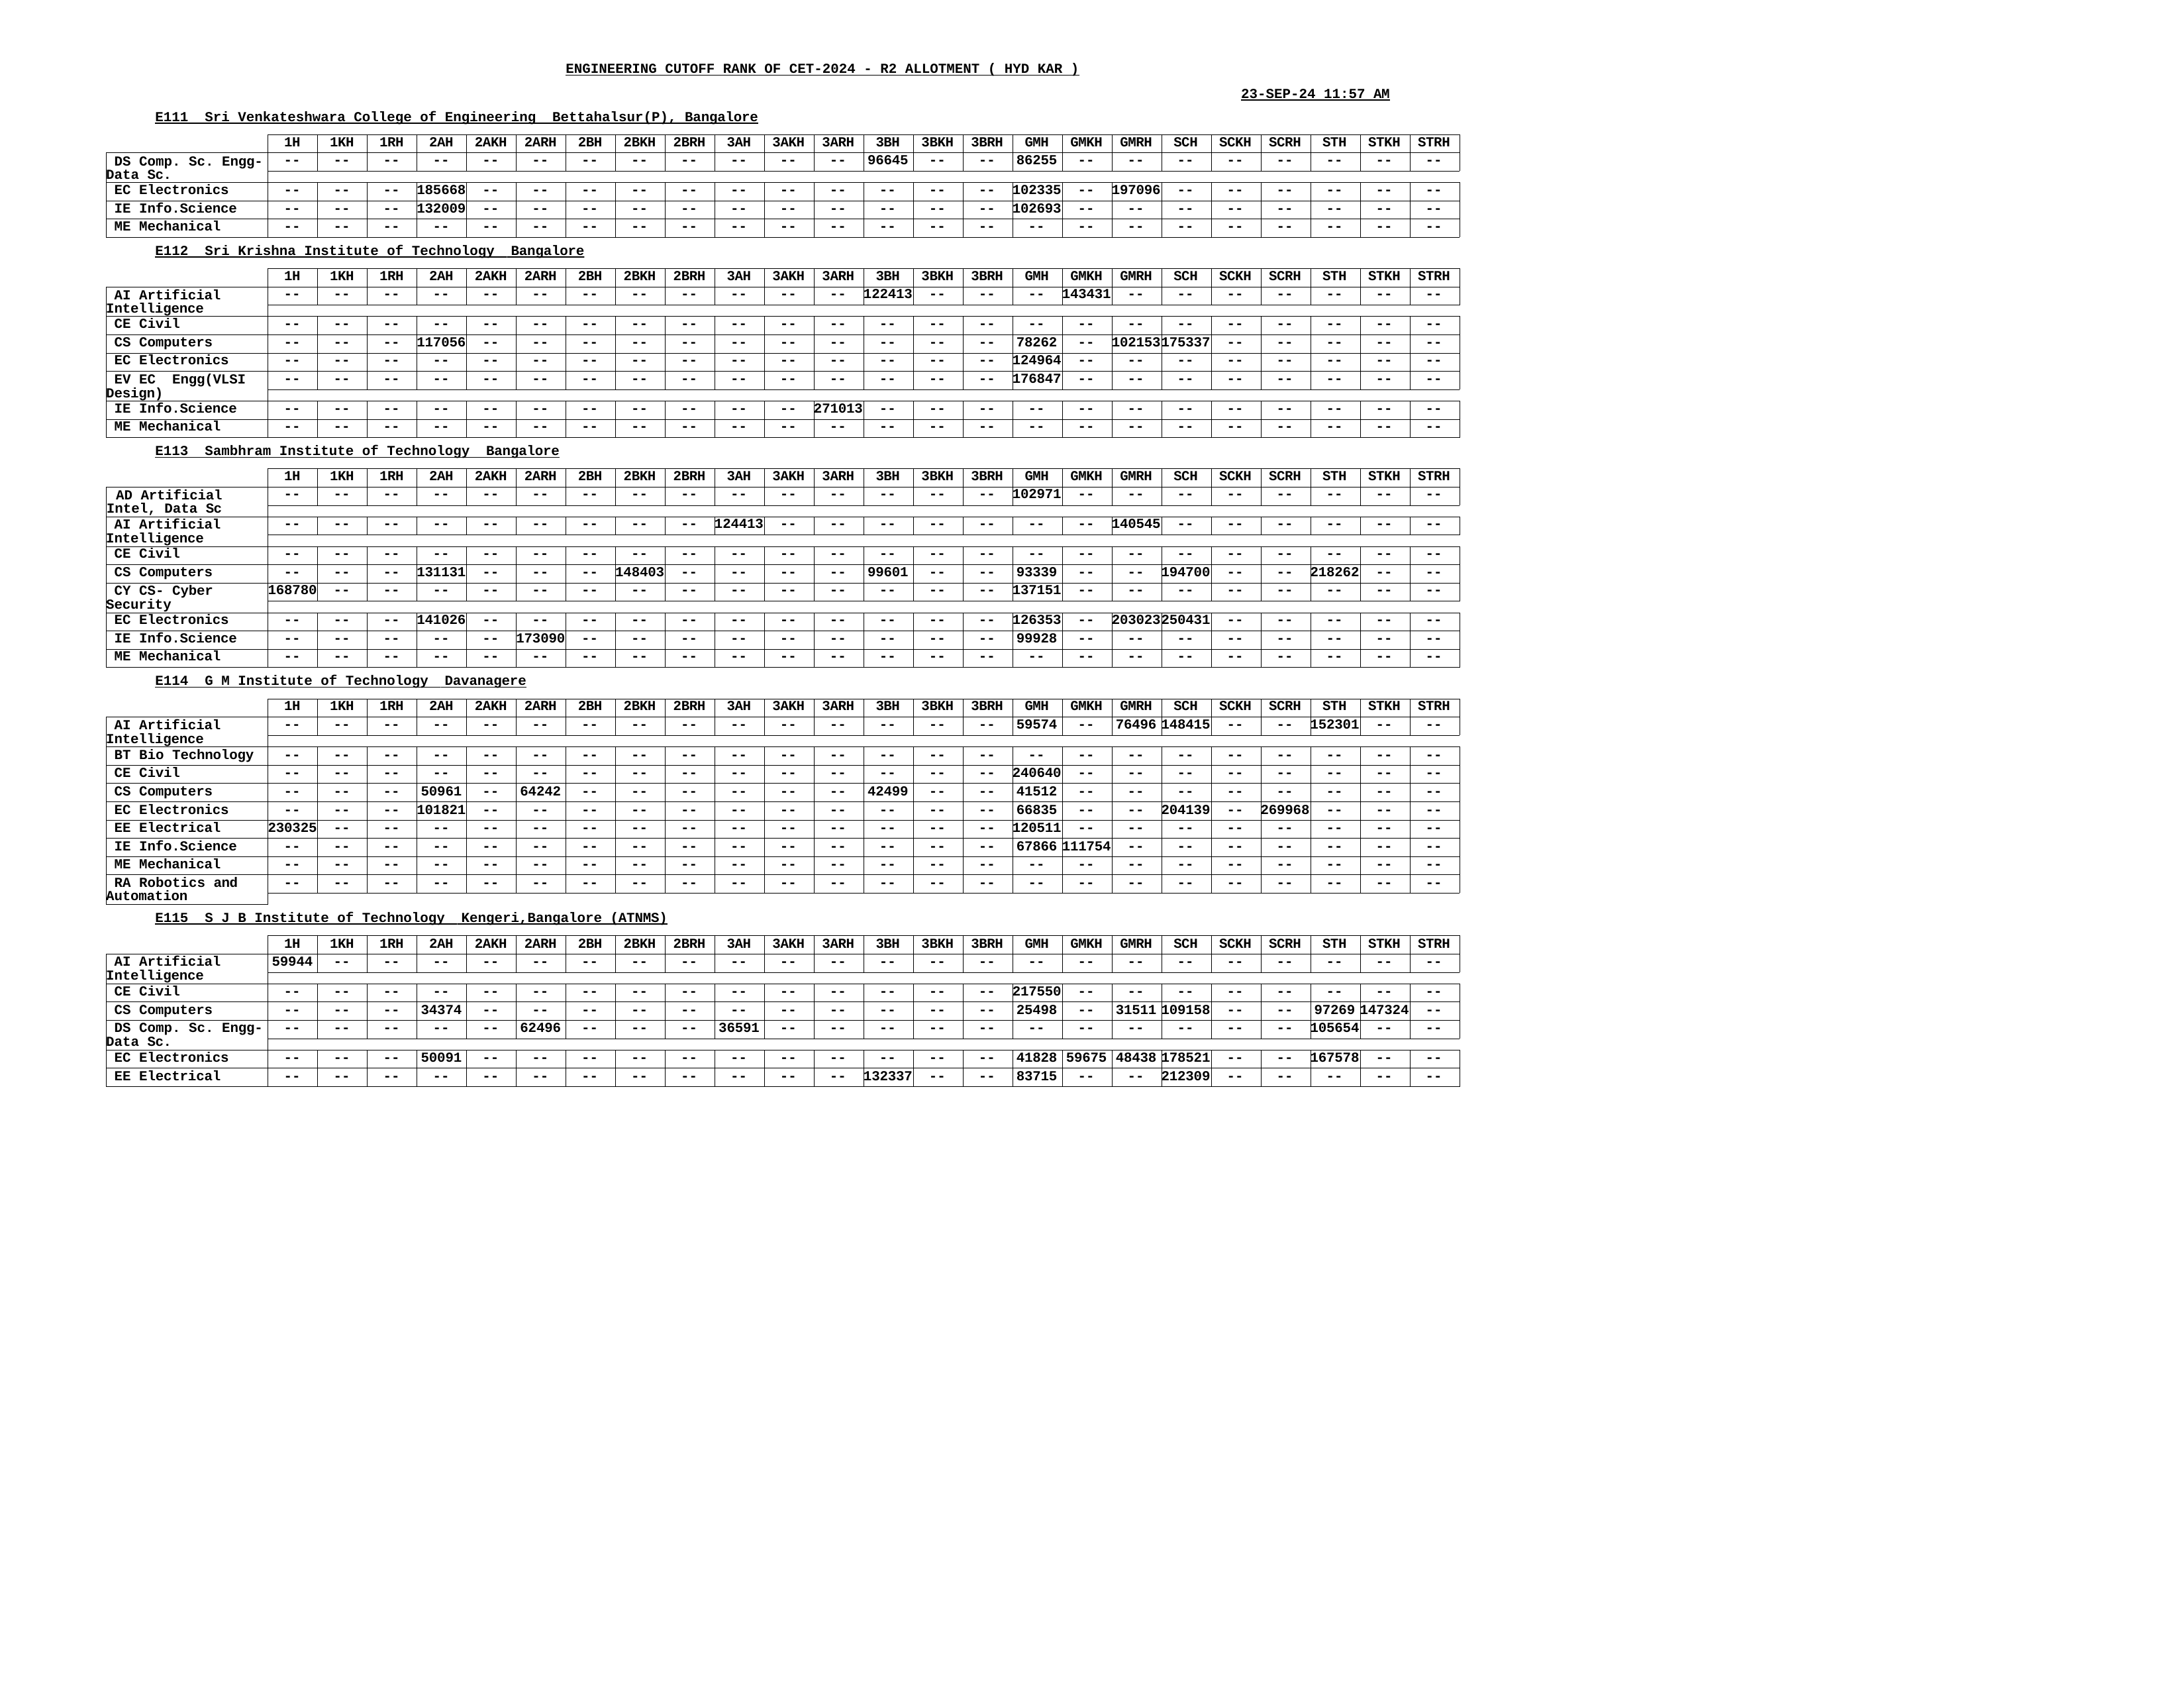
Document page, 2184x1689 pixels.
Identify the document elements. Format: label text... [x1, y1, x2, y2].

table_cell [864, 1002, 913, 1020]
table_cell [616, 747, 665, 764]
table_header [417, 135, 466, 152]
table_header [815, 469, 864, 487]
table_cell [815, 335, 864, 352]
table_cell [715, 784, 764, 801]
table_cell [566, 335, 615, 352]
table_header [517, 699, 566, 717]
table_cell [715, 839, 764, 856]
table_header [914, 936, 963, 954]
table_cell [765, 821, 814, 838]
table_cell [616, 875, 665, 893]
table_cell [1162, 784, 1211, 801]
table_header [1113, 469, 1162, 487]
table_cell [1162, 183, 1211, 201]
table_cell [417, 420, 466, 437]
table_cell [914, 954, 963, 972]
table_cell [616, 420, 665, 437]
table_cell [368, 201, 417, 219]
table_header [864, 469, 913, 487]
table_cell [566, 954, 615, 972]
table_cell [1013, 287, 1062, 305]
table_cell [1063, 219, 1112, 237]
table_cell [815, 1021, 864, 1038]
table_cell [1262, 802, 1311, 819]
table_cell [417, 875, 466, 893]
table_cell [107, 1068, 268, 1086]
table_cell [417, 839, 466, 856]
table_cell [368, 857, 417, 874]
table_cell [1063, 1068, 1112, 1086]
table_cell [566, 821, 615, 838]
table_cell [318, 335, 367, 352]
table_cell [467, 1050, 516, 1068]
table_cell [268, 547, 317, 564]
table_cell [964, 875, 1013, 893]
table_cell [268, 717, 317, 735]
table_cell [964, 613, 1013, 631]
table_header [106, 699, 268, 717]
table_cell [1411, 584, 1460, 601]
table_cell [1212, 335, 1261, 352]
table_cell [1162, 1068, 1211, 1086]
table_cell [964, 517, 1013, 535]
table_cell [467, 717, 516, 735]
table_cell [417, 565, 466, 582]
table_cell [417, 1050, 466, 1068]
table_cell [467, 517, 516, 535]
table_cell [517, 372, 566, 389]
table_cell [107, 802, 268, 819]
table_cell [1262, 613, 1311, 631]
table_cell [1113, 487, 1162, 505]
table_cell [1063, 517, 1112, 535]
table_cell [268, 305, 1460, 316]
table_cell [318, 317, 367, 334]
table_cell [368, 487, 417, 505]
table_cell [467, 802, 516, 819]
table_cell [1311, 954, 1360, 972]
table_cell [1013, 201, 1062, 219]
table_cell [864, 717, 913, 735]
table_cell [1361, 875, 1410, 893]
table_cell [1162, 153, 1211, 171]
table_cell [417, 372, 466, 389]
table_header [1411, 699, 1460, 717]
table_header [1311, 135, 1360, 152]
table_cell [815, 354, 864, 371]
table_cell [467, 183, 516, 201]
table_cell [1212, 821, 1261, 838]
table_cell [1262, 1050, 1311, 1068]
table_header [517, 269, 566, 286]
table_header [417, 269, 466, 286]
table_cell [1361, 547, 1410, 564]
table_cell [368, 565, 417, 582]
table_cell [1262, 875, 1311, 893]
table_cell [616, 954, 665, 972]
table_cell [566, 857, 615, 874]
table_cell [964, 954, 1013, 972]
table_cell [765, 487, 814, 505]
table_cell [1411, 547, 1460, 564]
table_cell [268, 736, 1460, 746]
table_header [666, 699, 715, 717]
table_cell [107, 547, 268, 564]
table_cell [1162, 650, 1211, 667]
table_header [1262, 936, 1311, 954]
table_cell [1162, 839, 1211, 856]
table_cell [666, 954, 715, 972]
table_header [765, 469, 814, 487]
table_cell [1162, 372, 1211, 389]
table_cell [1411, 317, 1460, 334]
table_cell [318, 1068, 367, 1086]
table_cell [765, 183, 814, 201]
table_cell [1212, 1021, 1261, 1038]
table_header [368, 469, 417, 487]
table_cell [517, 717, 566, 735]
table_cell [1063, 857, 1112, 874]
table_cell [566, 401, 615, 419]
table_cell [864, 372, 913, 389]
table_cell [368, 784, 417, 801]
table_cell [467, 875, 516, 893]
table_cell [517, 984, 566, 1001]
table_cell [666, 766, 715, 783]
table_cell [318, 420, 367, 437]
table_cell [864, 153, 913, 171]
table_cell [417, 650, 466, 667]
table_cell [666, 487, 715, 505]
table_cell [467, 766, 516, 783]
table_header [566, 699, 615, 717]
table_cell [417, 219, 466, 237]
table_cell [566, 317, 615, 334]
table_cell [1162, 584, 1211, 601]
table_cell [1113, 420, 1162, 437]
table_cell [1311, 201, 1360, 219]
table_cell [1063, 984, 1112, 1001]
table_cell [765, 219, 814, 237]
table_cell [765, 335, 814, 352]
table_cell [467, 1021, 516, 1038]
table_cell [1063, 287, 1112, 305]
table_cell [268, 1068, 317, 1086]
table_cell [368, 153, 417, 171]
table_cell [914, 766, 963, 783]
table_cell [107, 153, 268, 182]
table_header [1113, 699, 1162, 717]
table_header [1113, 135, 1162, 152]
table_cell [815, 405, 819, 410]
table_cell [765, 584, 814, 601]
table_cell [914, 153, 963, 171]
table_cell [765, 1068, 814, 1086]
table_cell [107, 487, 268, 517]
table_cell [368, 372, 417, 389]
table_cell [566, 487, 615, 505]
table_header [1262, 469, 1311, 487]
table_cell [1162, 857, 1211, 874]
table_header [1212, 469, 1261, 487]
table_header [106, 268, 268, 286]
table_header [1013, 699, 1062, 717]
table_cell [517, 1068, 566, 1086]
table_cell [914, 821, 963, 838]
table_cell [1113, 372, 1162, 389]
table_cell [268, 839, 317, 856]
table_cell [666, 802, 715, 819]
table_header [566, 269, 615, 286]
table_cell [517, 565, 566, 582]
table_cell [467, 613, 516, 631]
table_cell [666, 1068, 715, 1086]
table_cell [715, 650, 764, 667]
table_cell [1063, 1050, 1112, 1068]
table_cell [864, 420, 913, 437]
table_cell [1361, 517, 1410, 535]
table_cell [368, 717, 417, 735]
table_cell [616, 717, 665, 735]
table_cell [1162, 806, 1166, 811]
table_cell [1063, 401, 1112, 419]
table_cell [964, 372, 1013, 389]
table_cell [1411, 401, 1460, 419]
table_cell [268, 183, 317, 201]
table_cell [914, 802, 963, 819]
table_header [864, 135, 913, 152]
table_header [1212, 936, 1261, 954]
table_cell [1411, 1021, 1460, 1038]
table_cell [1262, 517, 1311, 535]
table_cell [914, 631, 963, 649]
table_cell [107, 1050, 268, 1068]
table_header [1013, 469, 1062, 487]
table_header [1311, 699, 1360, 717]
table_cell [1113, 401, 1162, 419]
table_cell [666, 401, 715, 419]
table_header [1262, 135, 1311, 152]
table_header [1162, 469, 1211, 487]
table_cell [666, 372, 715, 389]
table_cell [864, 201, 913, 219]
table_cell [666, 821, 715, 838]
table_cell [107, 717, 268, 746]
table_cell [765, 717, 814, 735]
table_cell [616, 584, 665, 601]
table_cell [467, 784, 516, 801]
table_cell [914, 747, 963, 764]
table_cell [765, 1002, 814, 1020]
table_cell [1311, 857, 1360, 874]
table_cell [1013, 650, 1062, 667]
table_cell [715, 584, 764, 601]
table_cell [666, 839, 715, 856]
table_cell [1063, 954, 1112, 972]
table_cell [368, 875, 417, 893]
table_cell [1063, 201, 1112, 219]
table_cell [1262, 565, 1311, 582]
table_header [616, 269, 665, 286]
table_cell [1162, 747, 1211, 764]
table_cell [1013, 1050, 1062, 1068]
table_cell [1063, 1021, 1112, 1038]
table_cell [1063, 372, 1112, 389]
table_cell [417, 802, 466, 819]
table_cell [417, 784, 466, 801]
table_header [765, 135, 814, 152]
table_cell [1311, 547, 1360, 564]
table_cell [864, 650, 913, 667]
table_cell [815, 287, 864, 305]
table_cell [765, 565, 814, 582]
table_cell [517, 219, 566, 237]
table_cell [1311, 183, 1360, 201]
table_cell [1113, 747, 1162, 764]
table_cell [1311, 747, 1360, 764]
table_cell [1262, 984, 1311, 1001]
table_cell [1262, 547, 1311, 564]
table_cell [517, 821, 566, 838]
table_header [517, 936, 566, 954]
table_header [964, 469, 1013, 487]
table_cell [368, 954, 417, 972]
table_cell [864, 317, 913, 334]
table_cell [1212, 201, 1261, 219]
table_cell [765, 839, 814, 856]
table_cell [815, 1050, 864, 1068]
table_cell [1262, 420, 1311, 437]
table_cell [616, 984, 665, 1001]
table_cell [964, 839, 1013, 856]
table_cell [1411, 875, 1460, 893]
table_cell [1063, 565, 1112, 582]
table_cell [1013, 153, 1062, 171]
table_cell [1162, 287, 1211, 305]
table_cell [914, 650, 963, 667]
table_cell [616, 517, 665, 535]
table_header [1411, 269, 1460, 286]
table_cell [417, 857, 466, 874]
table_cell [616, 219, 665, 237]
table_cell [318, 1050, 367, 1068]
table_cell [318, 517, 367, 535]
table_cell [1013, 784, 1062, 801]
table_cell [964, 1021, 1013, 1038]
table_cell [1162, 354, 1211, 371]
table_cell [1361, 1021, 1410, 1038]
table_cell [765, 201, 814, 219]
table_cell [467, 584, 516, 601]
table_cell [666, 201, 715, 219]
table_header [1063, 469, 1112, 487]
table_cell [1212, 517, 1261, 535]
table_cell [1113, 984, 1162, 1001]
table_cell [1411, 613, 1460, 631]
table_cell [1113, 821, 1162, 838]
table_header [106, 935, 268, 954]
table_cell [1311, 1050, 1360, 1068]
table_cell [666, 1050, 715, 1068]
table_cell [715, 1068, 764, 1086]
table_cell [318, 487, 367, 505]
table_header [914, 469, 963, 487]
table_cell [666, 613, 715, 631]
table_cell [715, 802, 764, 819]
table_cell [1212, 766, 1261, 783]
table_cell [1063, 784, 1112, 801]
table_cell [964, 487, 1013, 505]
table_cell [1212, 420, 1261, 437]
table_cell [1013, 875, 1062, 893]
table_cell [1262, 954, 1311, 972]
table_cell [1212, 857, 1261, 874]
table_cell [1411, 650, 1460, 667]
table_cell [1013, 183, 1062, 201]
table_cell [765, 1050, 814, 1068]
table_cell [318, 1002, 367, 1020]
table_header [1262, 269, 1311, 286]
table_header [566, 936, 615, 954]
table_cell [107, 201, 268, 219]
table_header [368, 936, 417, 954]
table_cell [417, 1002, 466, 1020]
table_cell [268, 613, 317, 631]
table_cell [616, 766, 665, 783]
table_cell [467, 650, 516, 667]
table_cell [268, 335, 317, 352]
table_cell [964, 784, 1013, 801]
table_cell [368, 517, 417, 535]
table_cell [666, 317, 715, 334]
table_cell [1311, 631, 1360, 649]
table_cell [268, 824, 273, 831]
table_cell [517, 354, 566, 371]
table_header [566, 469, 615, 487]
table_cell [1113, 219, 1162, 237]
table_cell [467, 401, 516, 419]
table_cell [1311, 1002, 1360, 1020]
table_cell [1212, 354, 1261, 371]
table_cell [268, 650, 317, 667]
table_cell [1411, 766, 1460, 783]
text E112 Sri Krishna Institute of Technology Bangalore [155, 244, 1861, 260]
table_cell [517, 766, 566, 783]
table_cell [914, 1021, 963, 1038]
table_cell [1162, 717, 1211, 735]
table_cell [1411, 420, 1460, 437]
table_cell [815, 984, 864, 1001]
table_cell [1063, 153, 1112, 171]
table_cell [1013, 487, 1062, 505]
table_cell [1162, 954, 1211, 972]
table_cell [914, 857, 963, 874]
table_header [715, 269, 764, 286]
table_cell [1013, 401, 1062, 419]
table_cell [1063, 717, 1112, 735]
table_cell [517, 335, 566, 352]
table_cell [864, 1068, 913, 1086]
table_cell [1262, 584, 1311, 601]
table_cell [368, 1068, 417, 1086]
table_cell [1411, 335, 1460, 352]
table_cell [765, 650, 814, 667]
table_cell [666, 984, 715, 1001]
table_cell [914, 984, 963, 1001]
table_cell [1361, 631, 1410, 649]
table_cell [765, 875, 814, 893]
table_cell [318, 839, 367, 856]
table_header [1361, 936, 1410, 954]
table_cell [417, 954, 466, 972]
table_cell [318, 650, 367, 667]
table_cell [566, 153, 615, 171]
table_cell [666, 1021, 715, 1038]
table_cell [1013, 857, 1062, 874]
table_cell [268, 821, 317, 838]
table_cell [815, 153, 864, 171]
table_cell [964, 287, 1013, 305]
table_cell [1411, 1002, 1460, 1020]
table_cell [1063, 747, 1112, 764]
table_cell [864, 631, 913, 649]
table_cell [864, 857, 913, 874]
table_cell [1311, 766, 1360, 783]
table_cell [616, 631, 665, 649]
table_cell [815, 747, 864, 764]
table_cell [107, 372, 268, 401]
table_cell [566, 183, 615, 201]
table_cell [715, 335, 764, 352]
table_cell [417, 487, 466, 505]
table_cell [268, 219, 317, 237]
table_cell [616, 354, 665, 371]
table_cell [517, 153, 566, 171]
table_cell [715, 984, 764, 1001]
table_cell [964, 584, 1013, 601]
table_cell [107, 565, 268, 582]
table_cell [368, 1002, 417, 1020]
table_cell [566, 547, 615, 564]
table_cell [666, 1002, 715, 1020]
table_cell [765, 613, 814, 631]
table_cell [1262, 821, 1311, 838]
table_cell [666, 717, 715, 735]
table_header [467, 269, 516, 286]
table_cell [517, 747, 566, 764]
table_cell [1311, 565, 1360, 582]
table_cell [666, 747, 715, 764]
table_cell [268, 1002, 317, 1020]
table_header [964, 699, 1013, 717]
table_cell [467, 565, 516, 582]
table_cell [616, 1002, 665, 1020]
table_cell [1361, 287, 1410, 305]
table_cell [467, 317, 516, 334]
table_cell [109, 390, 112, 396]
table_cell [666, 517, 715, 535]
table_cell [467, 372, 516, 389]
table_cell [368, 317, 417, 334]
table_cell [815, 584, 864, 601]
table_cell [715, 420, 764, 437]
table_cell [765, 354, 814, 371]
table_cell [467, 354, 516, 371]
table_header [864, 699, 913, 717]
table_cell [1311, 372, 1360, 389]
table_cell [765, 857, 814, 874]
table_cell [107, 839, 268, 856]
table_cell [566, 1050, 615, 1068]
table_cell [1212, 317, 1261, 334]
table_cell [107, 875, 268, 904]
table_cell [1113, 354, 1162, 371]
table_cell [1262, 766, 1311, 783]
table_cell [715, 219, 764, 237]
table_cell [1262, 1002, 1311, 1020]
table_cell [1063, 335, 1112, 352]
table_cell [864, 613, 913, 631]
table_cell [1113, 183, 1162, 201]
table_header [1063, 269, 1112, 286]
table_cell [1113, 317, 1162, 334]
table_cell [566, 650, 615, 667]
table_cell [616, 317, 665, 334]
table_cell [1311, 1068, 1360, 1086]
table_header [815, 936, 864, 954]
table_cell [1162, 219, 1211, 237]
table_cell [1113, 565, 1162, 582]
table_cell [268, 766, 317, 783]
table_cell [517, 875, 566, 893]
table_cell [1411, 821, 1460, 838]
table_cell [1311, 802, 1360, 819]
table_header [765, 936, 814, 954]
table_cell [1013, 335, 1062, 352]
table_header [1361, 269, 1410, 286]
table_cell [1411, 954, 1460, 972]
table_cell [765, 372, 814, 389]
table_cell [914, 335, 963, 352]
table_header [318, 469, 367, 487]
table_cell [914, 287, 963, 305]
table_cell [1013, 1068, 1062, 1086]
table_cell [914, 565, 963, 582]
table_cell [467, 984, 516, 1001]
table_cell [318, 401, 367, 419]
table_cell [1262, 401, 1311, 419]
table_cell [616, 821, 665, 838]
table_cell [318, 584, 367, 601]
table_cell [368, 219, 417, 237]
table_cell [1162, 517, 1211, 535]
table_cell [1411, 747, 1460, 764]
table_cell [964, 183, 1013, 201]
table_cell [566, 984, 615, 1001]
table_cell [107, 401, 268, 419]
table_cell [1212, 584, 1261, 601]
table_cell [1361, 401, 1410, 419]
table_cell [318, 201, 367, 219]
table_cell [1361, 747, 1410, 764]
text E115 S J B Institute of Technology Kengeri,Bangalore (ATNMS) [155, 911, 1861, 926]
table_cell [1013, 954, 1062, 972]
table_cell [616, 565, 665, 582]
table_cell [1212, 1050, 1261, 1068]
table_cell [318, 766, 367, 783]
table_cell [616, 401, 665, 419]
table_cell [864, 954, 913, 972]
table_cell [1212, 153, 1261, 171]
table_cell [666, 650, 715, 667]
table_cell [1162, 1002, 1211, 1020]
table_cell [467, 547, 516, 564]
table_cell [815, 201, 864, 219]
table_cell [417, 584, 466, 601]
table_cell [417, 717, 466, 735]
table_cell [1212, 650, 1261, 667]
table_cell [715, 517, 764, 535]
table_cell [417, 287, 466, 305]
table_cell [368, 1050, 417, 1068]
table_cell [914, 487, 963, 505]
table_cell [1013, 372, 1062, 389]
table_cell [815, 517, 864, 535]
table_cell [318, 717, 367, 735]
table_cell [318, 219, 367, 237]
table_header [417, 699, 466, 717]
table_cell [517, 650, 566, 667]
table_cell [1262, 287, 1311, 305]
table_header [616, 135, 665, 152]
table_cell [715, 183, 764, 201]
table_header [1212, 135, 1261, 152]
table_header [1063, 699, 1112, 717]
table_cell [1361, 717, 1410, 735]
text E111 Sri Venkateshwara College of Engineering Bettahalsur(P), Bangalore [155, 110, 1861, 125]
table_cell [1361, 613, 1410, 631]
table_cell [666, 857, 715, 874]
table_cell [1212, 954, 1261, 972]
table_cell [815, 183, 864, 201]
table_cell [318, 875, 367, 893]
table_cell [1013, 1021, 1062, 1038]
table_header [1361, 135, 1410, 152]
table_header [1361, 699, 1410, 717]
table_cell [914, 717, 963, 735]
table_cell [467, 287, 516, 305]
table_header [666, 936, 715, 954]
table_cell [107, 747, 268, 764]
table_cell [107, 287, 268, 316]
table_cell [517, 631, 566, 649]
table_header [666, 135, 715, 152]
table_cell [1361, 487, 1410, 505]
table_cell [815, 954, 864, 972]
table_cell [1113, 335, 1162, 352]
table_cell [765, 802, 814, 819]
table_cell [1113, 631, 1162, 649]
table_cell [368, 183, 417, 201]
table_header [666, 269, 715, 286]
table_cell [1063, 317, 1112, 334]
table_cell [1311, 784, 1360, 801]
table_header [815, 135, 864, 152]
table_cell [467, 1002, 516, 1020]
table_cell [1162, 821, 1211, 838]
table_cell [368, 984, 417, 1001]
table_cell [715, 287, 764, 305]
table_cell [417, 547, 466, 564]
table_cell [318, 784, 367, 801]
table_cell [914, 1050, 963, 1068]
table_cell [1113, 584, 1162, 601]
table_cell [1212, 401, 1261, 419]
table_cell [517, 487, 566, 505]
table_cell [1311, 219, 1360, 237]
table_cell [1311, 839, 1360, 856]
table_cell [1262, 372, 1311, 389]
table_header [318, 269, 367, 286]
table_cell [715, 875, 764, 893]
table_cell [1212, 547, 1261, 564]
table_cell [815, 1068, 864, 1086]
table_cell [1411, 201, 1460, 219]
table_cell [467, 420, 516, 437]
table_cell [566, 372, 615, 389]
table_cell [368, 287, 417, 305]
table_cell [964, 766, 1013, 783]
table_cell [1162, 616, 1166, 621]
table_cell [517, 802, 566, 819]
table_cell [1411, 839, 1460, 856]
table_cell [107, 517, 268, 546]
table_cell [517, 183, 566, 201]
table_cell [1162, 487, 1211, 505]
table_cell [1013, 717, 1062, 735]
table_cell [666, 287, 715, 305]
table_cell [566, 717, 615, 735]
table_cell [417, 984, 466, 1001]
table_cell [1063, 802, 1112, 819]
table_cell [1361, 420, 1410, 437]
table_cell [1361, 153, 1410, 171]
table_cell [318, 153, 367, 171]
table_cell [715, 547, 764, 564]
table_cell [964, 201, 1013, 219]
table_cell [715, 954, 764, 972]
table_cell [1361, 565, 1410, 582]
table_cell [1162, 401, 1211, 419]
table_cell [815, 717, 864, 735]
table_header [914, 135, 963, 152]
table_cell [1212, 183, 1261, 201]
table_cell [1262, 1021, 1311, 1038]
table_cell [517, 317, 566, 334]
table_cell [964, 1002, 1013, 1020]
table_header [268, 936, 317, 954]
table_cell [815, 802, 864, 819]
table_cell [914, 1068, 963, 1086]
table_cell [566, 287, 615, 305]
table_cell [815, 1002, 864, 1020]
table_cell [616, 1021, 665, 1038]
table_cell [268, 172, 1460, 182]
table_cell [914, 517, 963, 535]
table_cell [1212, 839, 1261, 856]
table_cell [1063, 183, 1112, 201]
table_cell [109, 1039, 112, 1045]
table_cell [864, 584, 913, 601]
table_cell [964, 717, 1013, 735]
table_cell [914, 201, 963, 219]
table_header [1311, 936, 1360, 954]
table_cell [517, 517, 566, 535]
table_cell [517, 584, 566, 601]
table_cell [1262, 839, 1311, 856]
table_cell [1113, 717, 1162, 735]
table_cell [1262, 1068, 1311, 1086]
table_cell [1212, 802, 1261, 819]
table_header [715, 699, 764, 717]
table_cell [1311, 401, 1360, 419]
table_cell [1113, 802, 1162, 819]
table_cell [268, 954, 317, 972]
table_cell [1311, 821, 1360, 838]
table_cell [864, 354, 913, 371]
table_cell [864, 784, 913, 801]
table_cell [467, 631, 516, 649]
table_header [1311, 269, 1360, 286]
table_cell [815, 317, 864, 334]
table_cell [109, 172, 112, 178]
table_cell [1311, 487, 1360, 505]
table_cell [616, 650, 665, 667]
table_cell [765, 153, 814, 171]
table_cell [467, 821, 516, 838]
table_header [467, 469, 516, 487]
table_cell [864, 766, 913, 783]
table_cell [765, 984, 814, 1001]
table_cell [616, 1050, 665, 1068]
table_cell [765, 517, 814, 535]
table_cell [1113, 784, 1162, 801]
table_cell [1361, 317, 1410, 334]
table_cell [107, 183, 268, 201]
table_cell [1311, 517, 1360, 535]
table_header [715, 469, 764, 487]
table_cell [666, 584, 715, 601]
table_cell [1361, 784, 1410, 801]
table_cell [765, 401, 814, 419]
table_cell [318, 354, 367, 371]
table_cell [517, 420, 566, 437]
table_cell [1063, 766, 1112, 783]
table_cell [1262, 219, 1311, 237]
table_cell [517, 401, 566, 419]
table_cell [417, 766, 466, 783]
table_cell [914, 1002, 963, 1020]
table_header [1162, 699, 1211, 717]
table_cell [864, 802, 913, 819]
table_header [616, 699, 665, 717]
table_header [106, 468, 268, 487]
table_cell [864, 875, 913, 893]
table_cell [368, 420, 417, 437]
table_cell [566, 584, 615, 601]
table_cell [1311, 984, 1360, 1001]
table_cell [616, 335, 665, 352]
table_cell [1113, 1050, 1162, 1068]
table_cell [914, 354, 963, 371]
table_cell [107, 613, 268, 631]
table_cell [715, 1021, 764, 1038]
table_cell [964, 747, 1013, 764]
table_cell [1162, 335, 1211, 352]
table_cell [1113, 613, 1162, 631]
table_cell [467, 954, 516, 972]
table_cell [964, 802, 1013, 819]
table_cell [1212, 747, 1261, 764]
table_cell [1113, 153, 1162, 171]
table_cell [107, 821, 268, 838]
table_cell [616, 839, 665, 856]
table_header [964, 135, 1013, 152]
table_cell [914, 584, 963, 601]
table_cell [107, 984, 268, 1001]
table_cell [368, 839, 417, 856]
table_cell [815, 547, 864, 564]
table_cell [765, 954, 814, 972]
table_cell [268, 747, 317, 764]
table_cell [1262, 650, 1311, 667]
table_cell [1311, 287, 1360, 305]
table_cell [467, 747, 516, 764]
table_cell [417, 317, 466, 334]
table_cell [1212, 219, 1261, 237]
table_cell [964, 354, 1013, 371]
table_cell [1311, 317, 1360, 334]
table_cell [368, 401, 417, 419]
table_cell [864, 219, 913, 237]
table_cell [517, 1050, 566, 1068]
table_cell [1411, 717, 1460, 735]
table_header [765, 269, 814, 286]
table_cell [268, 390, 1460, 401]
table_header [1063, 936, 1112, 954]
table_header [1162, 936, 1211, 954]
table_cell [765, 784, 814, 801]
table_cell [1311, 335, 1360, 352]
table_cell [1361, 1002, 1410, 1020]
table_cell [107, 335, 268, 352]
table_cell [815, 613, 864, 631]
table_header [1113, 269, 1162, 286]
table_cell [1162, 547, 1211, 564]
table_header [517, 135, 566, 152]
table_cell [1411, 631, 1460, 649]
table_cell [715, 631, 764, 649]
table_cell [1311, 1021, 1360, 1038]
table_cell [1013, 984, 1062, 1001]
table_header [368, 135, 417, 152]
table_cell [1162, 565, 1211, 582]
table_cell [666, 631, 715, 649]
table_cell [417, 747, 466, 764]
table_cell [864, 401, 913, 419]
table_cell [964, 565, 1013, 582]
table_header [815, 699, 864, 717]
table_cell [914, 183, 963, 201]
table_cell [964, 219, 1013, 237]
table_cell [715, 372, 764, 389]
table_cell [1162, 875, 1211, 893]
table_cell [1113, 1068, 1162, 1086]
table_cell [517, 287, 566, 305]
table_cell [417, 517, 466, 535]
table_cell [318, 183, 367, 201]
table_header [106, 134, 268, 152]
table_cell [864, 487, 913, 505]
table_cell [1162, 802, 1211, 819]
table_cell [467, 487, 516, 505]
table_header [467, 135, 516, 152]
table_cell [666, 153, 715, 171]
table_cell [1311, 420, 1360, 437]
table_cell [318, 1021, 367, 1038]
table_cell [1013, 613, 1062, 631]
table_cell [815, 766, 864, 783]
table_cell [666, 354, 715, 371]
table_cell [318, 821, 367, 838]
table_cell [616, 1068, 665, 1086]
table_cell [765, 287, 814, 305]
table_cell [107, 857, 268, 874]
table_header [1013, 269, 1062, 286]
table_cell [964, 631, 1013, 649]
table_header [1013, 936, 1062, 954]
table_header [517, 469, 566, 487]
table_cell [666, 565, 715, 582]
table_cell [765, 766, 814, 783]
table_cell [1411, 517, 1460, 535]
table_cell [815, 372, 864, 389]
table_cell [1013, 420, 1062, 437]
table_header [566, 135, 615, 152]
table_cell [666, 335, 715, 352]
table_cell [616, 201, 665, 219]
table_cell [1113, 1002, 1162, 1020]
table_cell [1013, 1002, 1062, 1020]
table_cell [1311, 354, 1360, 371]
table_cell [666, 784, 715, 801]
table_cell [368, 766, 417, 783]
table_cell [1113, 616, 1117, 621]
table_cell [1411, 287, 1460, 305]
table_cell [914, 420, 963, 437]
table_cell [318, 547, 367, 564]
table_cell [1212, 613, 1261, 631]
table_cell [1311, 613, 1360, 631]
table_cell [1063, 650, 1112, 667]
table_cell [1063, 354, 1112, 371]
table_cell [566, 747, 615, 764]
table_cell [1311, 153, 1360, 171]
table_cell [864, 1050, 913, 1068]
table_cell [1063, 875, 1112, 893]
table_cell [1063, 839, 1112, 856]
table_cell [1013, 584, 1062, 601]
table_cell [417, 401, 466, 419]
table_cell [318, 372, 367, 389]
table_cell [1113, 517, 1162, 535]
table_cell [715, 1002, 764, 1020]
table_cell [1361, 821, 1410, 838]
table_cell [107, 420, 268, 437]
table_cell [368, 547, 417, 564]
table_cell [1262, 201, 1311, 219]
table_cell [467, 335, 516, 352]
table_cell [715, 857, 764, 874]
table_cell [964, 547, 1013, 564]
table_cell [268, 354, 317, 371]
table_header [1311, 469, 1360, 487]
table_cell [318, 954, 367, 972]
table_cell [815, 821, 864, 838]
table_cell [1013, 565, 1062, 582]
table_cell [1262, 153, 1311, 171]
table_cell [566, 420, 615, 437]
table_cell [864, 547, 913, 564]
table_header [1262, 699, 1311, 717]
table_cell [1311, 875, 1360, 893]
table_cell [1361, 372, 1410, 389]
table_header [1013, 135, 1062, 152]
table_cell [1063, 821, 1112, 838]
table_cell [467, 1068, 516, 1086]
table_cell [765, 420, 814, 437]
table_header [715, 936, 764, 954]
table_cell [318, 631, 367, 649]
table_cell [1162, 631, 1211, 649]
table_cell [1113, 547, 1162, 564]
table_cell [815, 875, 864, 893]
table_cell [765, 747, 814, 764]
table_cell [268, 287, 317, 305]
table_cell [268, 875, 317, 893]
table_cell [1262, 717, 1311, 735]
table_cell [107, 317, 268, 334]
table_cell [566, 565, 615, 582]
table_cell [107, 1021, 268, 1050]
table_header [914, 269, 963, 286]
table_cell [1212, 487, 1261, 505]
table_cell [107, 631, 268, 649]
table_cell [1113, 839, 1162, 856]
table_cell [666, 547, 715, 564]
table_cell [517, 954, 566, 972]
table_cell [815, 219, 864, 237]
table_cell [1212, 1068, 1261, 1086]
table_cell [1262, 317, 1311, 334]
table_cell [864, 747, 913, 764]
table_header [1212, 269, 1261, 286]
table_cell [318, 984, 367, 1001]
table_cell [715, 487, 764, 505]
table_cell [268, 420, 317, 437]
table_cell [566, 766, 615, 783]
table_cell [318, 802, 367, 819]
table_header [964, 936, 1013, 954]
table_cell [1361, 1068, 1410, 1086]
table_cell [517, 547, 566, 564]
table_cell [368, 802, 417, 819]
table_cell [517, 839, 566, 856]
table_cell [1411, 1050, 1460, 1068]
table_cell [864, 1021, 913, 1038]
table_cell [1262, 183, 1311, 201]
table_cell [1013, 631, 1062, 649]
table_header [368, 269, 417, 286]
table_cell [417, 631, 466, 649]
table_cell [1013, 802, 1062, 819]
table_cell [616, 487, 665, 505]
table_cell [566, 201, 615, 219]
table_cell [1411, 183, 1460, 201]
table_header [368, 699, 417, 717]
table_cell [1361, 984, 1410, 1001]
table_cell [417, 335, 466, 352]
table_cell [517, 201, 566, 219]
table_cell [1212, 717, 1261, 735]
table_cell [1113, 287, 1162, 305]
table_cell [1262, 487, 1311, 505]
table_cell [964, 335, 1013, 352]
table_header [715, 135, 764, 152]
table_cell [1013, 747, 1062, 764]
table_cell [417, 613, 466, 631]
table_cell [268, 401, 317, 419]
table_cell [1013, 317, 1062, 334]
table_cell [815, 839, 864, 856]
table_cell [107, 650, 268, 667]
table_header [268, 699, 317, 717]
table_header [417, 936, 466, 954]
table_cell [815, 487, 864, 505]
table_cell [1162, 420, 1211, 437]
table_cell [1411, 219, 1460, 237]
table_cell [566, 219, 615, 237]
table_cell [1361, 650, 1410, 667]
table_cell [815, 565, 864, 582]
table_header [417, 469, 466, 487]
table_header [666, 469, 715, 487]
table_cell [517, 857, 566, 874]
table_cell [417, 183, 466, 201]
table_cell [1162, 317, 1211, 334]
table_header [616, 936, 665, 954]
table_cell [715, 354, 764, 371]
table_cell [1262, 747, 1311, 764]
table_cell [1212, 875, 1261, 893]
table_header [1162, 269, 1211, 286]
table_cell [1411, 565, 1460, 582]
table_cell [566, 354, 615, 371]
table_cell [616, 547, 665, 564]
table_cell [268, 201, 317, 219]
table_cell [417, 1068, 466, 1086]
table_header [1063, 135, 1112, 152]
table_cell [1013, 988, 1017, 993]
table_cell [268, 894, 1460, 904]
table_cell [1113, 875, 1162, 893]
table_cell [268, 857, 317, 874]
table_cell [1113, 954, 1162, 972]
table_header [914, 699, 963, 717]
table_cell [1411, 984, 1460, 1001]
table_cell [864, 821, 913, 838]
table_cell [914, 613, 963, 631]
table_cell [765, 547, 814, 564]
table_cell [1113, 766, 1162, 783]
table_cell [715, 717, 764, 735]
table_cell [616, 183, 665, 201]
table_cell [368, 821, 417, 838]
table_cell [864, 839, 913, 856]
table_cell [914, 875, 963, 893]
text E114 G M Institute of Technology Davanagere [155, 674, 1861, 690]
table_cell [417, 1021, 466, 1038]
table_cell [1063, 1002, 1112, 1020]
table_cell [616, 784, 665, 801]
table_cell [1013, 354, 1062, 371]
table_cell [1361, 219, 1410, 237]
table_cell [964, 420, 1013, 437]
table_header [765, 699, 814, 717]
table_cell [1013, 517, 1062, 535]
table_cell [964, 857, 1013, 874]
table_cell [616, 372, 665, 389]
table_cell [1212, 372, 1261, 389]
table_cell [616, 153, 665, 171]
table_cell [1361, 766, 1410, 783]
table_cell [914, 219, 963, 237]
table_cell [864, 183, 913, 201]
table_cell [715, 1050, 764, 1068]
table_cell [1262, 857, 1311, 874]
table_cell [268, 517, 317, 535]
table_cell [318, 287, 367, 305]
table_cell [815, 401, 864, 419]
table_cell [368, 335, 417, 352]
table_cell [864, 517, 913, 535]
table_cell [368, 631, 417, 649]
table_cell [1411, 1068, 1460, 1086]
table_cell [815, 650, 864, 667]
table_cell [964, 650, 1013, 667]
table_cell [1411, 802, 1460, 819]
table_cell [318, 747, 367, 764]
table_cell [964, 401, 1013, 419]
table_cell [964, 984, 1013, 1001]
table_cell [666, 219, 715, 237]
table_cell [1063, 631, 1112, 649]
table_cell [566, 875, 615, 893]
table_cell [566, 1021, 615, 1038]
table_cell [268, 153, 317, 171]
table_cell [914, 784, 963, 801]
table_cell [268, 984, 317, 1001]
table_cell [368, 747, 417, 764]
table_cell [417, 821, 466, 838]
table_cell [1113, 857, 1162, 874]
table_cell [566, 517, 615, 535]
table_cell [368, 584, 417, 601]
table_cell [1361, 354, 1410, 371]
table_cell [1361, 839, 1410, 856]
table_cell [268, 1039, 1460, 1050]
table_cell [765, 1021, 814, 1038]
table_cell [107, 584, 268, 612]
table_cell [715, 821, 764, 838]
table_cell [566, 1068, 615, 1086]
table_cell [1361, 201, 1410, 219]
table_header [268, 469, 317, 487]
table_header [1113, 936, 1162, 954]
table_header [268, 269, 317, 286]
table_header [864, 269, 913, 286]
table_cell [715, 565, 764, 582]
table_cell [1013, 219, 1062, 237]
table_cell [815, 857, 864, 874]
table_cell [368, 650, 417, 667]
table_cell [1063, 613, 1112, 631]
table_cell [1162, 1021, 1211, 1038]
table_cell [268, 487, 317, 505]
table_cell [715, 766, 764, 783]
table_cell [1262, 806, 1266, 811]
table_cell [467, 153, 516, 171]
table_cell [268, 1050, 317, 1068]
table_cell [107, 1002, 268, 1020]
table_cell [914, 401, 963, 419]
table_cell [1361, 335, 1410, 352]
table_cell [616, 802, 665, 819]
text E113 Sambhram Institute of Technology Bangalore [155, 444, 1861, 460]
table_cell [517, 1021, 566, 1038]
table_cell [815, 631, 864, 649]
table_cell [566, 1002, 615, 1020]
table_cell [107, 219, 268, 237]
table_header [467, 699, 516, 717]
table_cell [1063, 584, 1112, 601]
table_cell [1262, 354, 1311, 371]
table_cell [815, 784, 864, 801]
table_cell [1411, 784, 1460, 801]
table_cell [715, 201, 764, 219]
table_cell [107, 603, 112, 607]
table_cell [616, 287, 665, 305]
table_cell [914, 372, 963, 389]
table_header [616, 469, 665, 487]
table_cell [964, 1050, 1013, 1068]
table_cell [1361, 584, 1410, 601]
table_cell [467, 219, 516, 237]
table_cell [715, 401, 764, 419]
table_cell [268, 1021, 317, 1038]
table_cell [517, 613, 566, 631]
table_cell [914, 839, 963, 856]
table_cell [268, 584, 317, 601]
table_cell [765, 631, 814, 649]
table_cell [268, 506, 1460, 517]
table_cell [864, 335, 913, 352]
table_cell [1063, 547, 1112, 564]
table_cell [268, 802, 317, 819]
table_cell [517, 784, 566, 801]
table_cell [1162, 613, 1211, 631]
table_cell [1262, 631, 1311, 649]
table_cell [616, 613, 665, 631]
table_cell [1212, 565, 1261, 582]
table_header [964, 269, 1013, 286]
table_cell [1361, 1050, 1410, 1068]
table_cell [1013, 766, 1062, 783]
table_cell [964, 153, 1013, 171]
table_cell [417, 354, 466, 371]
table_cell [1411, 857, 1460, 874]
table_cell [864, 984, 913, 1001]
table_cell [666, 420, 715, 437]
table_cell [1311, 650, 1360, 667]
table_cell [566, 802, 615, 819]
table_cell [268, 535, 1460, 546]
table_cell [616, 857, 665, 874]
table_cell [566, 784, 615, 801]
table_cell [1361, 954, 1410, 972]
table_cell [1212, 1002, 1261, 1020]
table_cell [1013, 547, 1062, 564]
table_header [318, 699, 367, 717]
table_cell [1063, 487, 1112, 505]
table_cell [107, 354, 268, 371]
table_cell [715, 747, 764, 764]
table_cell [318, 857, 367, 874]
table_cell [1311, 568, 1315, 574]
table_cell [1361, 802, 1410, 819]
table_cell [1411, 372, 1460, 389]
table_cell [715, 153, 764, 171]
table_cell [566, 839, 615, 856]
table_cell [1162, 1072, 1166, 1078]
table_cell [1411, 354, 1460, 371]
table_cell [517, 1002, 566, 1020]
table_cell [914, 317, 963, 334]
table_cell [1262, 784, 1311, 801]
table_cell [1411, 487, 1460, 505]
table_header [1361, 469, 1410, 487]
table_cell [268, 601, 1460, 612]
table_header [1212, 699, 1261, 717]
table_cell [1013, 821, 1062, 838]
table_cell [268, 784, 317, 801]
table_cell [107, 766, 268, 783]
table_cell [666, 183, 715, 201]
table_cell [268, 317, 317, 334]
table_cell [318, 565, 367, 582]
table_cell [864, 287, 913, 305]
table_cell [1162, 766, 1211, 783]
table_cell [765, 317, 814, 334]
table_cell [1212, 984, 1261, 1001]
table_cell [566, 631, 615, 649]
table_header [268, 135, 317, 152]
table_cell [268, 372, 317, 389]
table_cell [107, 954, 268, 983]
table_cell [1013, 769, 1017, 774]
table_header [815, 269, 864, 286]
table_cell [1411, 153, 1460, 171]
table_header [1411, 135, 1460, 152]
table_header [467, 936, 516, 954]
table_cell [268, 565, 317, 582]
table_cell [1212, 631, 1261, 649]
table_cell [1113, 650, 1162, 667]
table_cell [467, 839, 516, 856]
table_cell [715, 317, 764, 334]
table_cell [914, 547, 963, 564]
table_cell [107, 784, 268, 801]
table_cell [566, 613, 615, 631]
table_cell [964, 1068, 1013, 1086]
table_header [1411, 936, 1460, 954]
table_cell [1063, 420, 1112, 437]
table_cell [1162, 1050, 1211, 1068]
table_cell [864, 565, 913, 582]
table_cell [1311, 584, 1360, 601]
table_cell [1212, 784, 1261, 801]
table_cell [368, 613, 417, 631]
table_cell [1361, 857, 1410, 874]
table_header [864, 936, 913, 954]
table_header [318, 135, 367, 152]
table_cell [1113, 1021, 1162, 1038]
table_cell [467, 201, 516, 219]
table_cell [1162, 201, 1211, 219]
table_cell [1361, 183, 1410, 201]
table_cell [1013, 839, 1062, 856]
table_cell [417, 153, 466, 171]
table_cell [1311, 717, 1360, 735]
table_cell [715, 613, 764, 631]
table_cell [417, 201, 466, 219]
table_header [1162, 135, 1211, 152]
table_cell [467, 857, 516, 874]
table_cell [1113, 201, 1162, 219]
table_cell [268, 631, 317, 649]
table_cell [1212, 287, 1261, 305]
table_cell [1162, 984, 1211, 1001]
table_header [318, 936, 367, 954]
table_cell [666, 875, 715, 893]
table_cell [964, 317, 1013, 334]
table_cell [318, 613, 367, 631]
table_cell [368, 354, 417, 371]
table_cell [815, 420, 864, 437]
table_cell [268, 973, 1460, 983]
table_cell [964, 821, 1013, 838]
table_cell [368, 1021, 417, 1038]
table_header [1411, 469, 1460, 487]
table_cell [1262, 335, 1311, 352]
